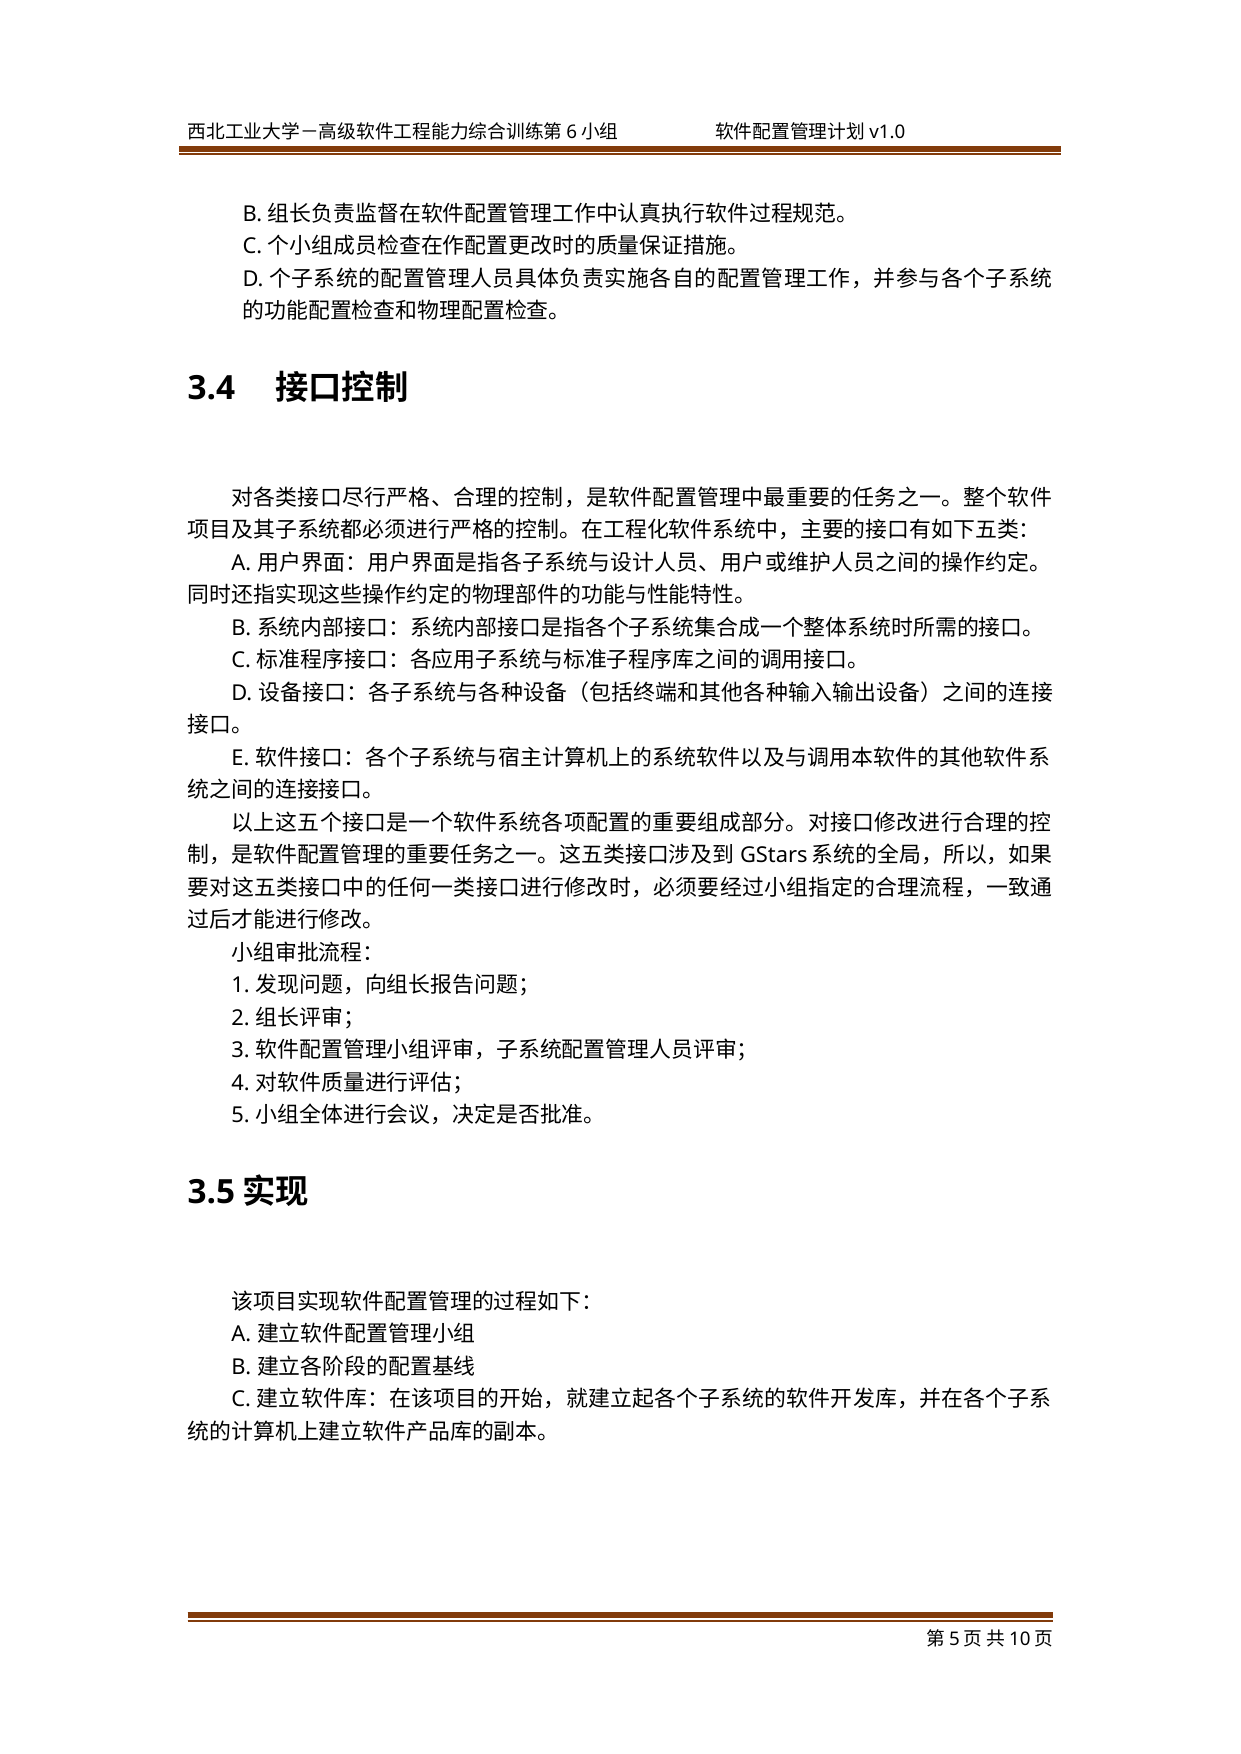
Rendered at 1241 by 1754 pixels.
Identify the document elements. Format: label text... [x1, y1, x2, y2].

list 建立各阶段的配置基线 [187, 1348, 1053, 1381]
text 以上这五个接口是一个软件系统各项配置的重要组成部分。对接口修改进行合理的控制，是软件配置管理的重要任务之一。这五类接口涉及到GStars系统的全局，所以，如果要对这五类接口中的任何一类接口进行修改时，必须要经过小组指定的合理流程，一致通过后才能进行修改。 [187, 804, 1053, 934]
list 个小组成员检查在作配置更改时的质量保证措施。 [242, 228, 1053, 261]
text 小组审批流程： [187, 934, 1053, 967]
list 系统内部接口：系统内部接口是指各个子系统集合成一个整体系统时所需的接口。 [187, 609, 1053, 642]
subtitle 接口控制 [187, 353, 1053, 418]
list 标准程序接口：各应用子系统与标准子程序库之间的调用接口。 [187, 642, 1053, 674]
list 组长负责监督在软件配置管理工作中认真执行软件过程规范。 [242, 196, 1053, 228]
list 个子系统的配置管理人员具体负责实施各自的配置管理工作，并参与各个子系统的功能配置检查和物理配置检查。 [242, 261, 1053, 326]
list 小组全体进行会议，决定是否批准。 [187, 1097, 1053, 1129]
list 设备接口：各子系统与各种设备（包括终端和其他各种输入输出设备）之间的连接接口。 [187, 674, 1053, 739]
list 发现问题，向组长报告问题； [187, 967, 1053, 999]
list 对软件质量进行评估； [187, 1064, 1053, 1097]
list 用户界面：用户界面是指各子系统与设计人员、用户或维护人员之间的操作约定。同时还指实现这些操作约定的物理部件的功能与性能特性。 [187, 544, 1053, 609]
list 组长评审； [187, 999, 1053, 1032]
list 软件配置管理小组评审，子系统配置管理人员评审； [187, 1032, 1053, 1064]
list 建立软件配置管理小组 [187, 1316, 1053, 1348]
text 对各类接口尽行严格、合理的控制，是软件配置管理中最重要的任务之一。整个软件项目及其子系统都必须进行严格的控制。在工程化软件系统中，主要的接口有如下五类： [187, 479, 1053, 544]
text 该项目实现软件配置管理的过程如下： [187, 1283, 1053, 1316]
list 建立软件库：在该项目的开始，就建立起各个子系统的软件开发库，并在各个子系统的计算机上建立软件产品库的副本。 [187, 1381, 1053, 1446]
subtitle 3.5实现 [187, 1157, 1053, 1222]
list 软件接口：各个子系统与宿主计算机上的系统软件以及与调用本软件的其他软件系统之间的连接接口。 [187, 739, 1053, 804]
